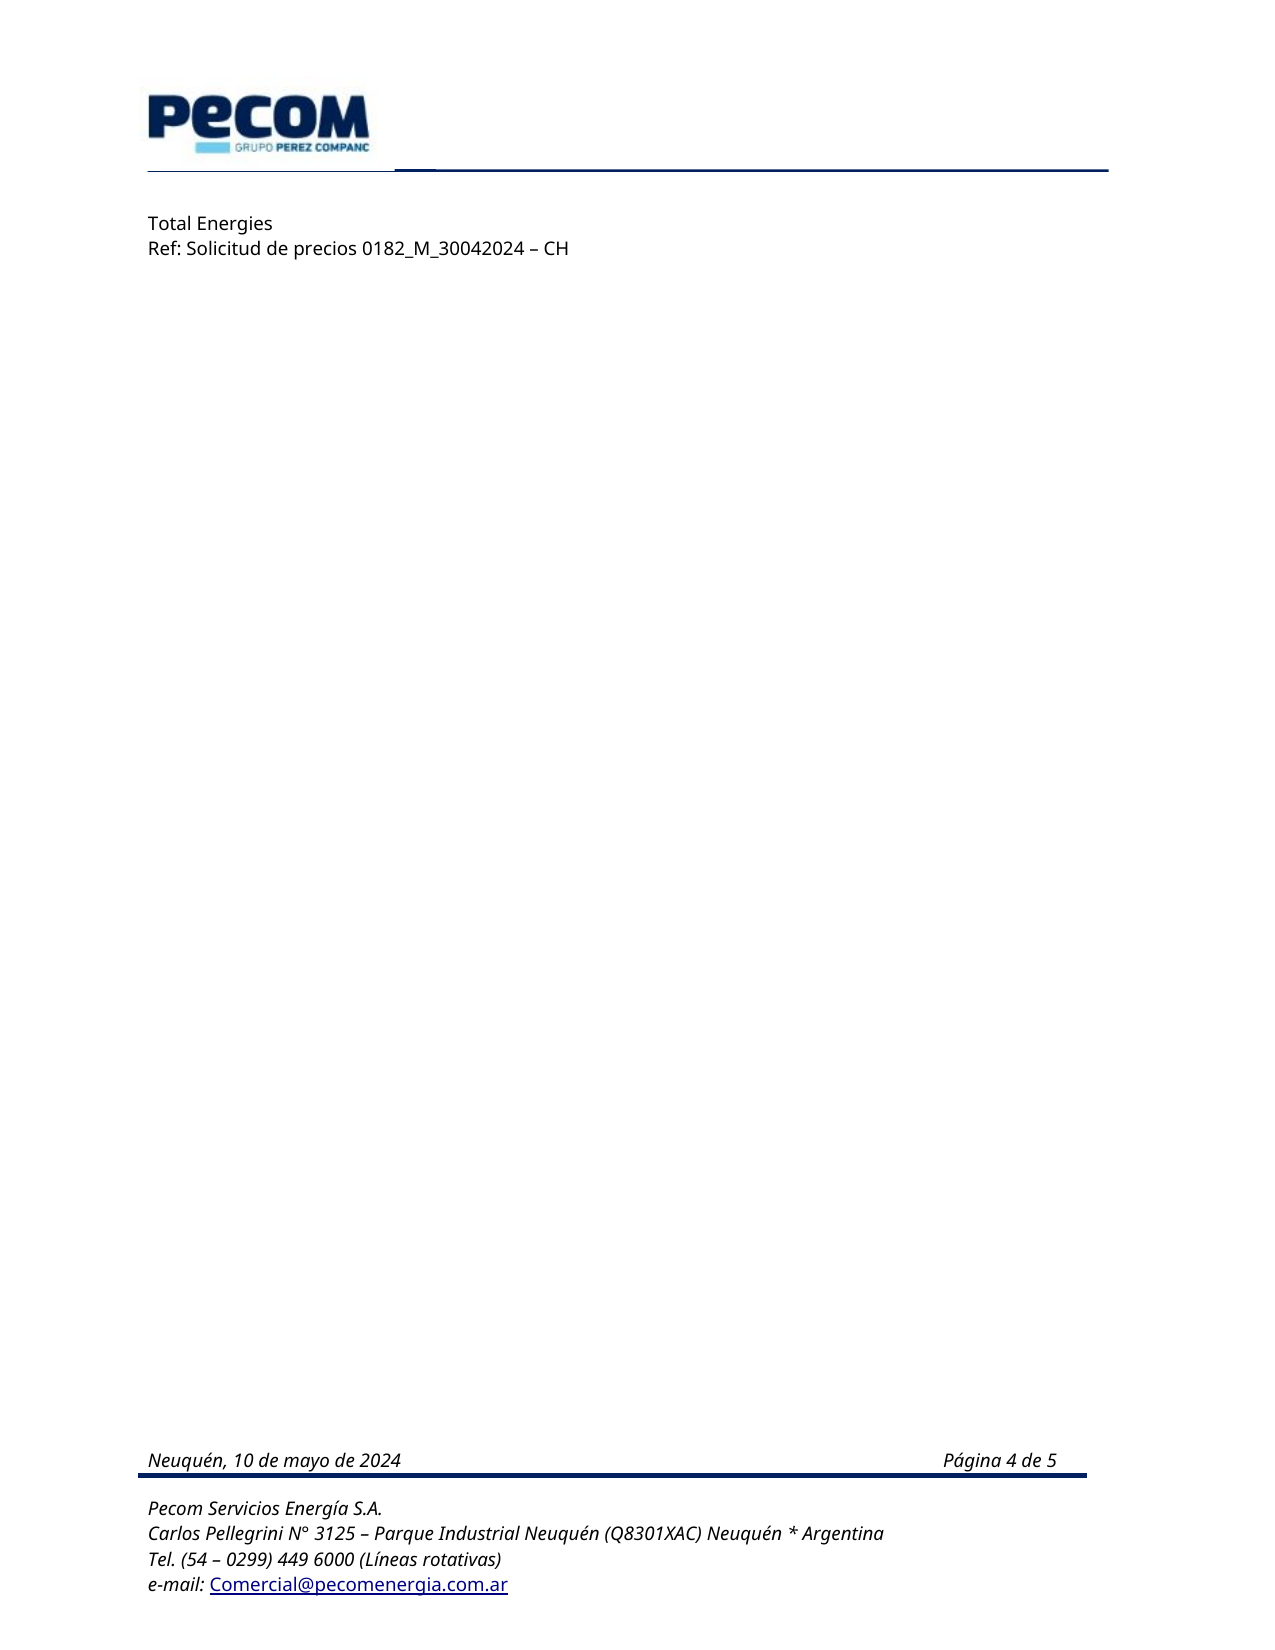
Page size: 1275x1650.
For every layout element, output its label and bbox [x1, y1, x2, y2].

picture [118, 76, 395, 171]
